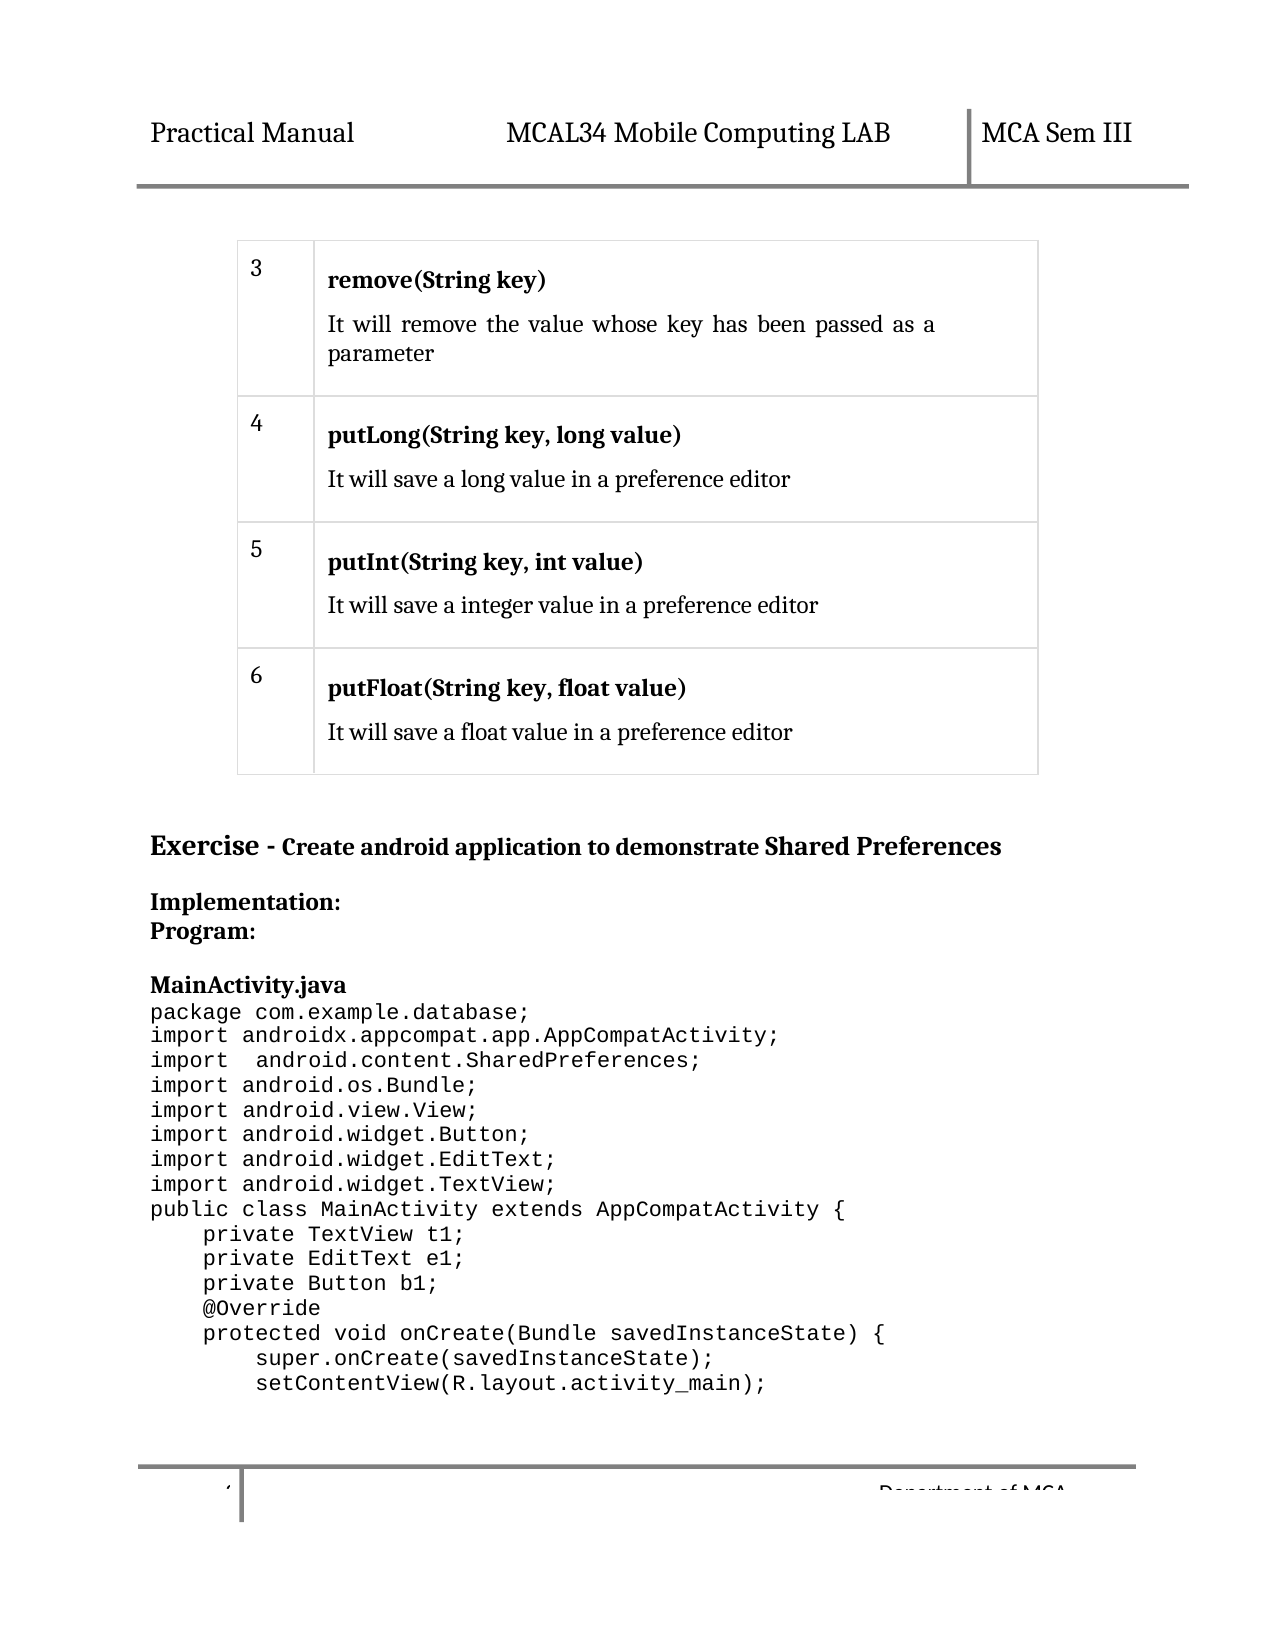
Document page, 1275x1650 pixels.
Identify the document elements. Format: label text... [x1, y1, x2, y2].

table_cell 4 [238, 397, 313, 521]
table_header remove(String key) It will remove the value whose key has been passed as a parameter [315, 241, 1037, 395]
text Program: [150, 917, 1137, 946]
table_cell putInt(String key, int value) It will save a integer value in a preference editor [315, 523, 1037, 647]
table_header 3 [238, 241, 313, 395]
table_cell 5 [238, 523, 313, 647]
text Implementation: [150, 888, 1137, 917]
subtitle MainActivity.java [150, 971, 1137, 1000]
table_cell putFloat(String key, float value) It will save a float value in a preference editor [315, 649, 1037, 773]
text import android.view.View; import android.widget.Button; import android.widget.EditText; import android.widget.TextView; [150, 1099, 557, 1198]
text private EditText e1; private Button b1; @Override [203, 1248, 467, 1322]
table_cell 6 [238, 649, 313, 773]
text protected void onCreate(Bundle savedInstanceState) { super.onCreate(savedInstanceState); setContentView(R.layout.activity_main); [203, 1322, 887, 1396]
text public class MainActivity extends AppCompatActivity { private TextView t1; [150, 1198, 848, 1248]
text Exercise - Create android application to demonstrate Shared Preferences [150, 829, 1137, 862]
text import androidx.appcompat.app.AppCompatActivity; import android.content.SharedPreferences; import android.os.Bundle; [150, 1024, 781, 1099]
text package com.example.database; [150, 1000, 1137, 1024]
table_cell putLong(String key, long value) It will save a long value in a preference editor [315, 397, 1037, 521]
